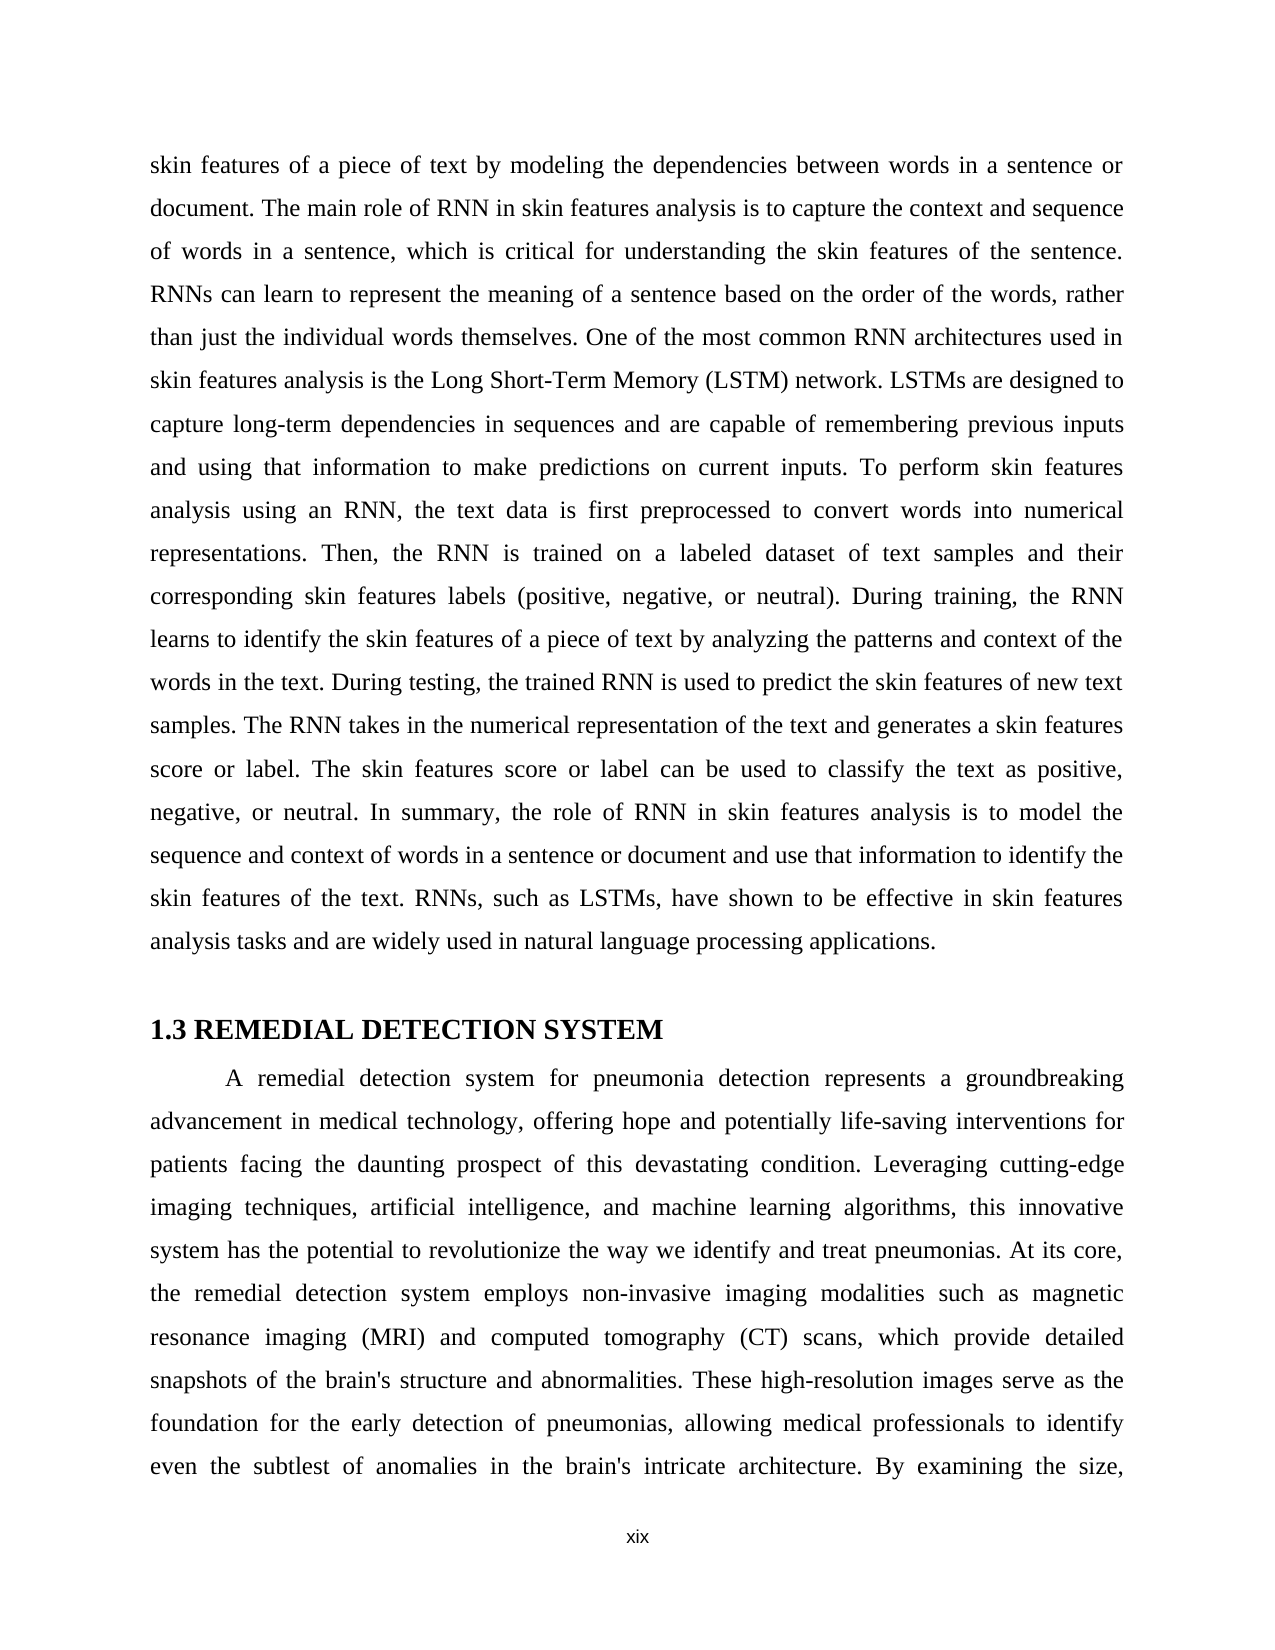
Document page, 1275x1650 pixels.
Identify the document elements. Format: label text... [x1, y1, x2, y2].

text 1.3 REMEDIAL DETECTION SYSTEM [150, 1012, 1125, 1046]
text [150, 1063, 1125, 1480]
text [150, 150, 1125, 955]
